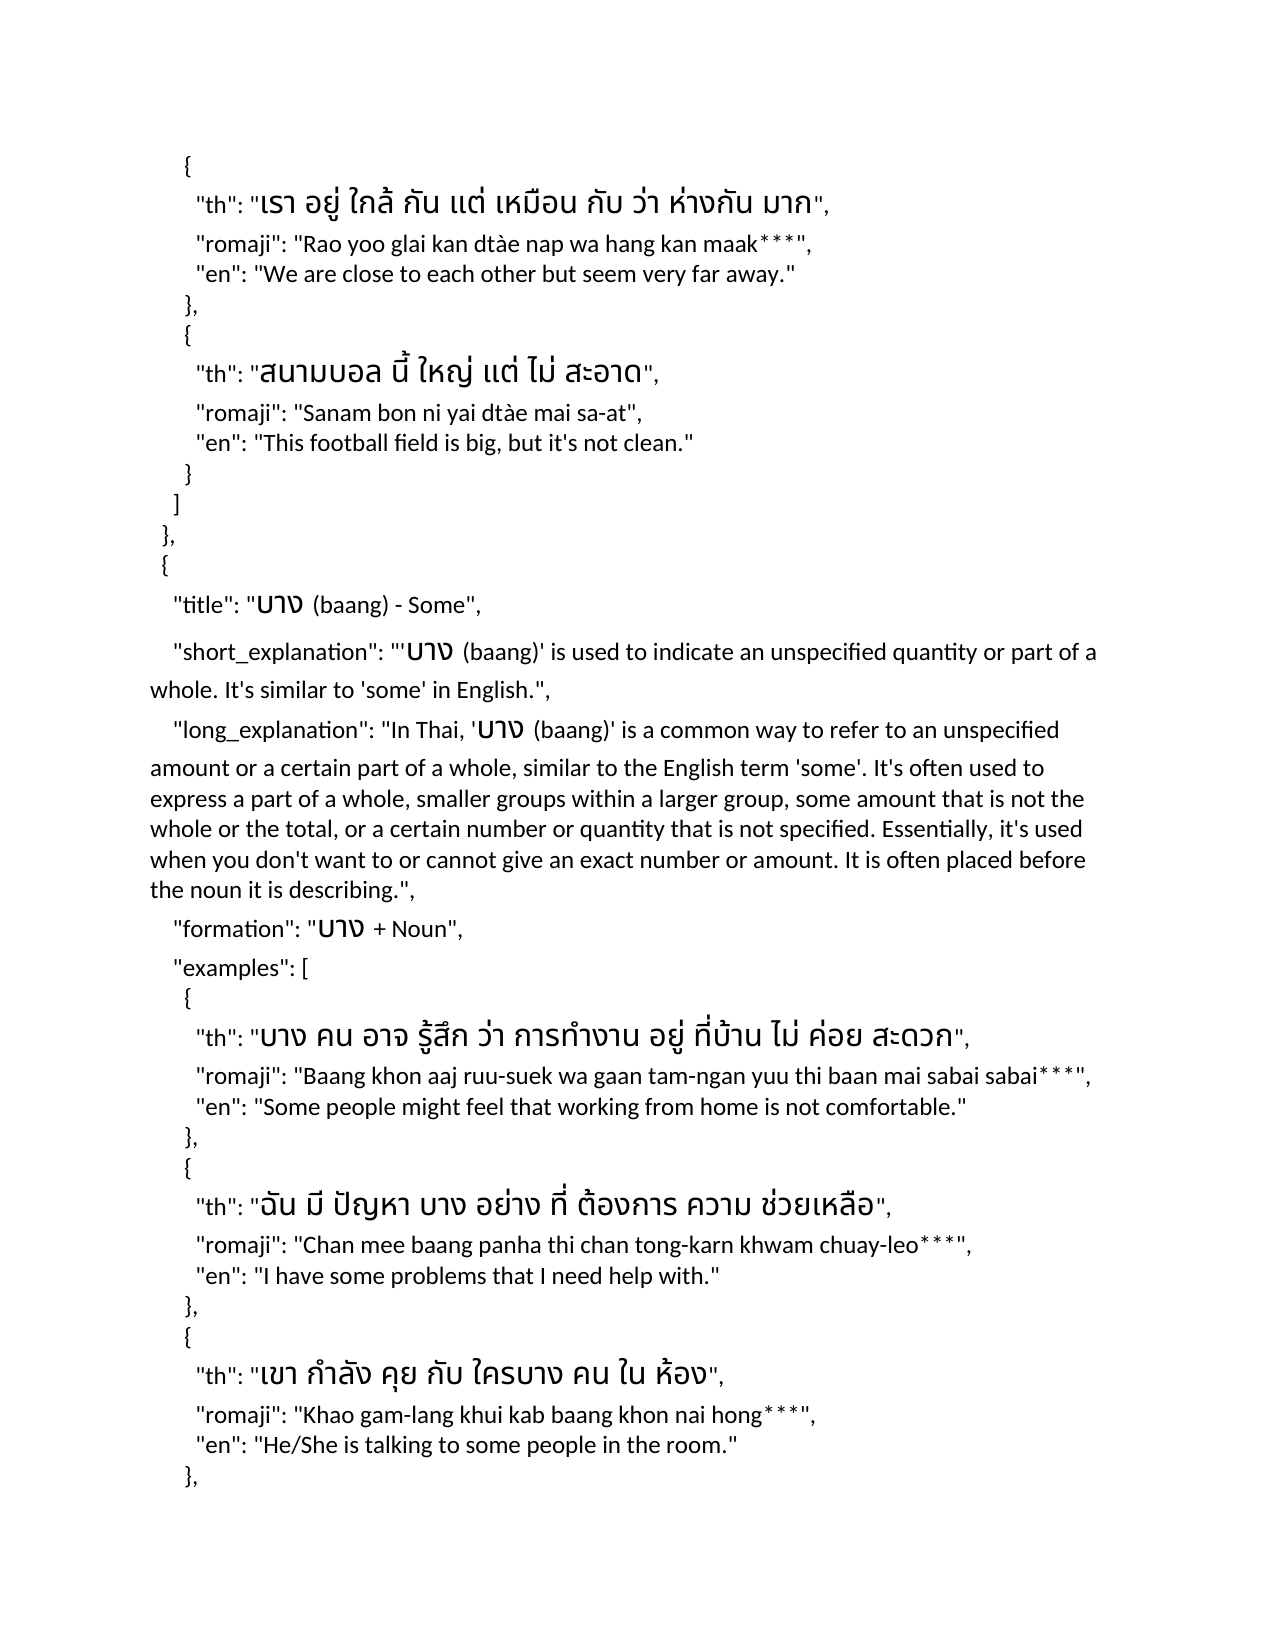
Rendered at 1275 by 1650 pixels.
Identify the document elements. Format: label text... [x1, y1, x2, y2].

text "title": "บาง (baang) - Some", [150, 580, 1125, 627]
text "formation": "บาง + Noun", [150, 905, 1125, 952]
text }, [150, 1460, 1125, 1490]
text { [150, 549, 1125, 580]
text }, [150, 289, 1125, 319]
text "romaji": "Rao yoo glai kan dtàe nap wa hang kan maak***", [150, 228, 1125, 258]
text "romaji": "Khao gam-lang khui kab baang khon nai hong***", [150, 1399, 1125, 1429]
text "th": "บาง คน อาจ รู้สึก ว่า การทำงาน อยู่ ที่บ้าน ไม่ ค่อย สะดวก", [150, 1013, 1125, 1060]
text "short_explanation": "'บาง (baang)' is used to indicate an unspecified quantity or part of a whole. It's similar to 'some' in English.", [150, 627, 1125, 705]
text "en": "This football field is big, but it's not clean." [150, 427, 1125, 458]
text "th": "เขา กำลัง คุย กับ ใครบาง คน ใน ห้อง", [150, 1352, 1125, 1399]
text }, [150, 1121, 1125, 1152]
text "th": "เรา อยู่ ใกล้ กัน แต่ เหมือน กับ ว่า ห่างกัน มาก", [150, 181, 1125, 228]
text "en": "He/She is talking to some people in the room." [150, 1429, 1125, 1460]
text } [150, 458, 1125, 488]
text { [150, 1321, 1125, 1352]
text { [150, 1152, 1125, 1182]
text "en": "Some people might feel that working from home is not comfortable." [150, 1091, 1125, 1121]
text "th": "ฉัน มี ปัญหา บาง อย่าง ที่ ต้องการ ความ ช่วยเหลือ", [150, 1182, 1125, 1229]
text "en": "We are close to each other but seem very far away." [150, 258, 1125, 289]
text "romaji": "Chan mee baang panha thi chan tong-karn khwam chuay-leo***", [150, 1229, 1125, 1260]
text }, [150, 519, 1125, 549]
text ] [150, 488, 1125, 519]
text "examples": [ [150, 952, 1125, 982]
text }, [150, 1291, 1125, 1321]
text "long_explanation": "In Thai, 'บาง (baang)' is a common way to refer to an unspecified amount or a certain part of a whole, similar to the English term 'some'. It's often used to express a part of a whole, smaller groups within a larger group, some amount that is not the whole or the total, or a certain number or quantity that is not specified. Essentially, it's used when you don't want to or cannot give an exact number or amount. It is often placed before the noun it is describing.", [150, 705, 1125, 905]
text { [150, 319, 1125, 350]
text "th": "สนามบอล นี้ ใหญ่ แต่ ไม่ สะอาด", [150, 350, 1125, 397]
text { [150, 982, 1125, 1013]
text "romaji": "Sanam bon ni yai dtàe mai sa-at", [150, 397, 1125, 427]
text "en": "I have some problems that I need help with." [150, 1260, 1125, 1291]
text { [150, 150, 1125, 181]
text "romaji": "Baang khon aaj ruu-suek wa gaan tam-ngan yuu thi baan mai sabai sabai***", [150, 1060, 1125, 1091]
